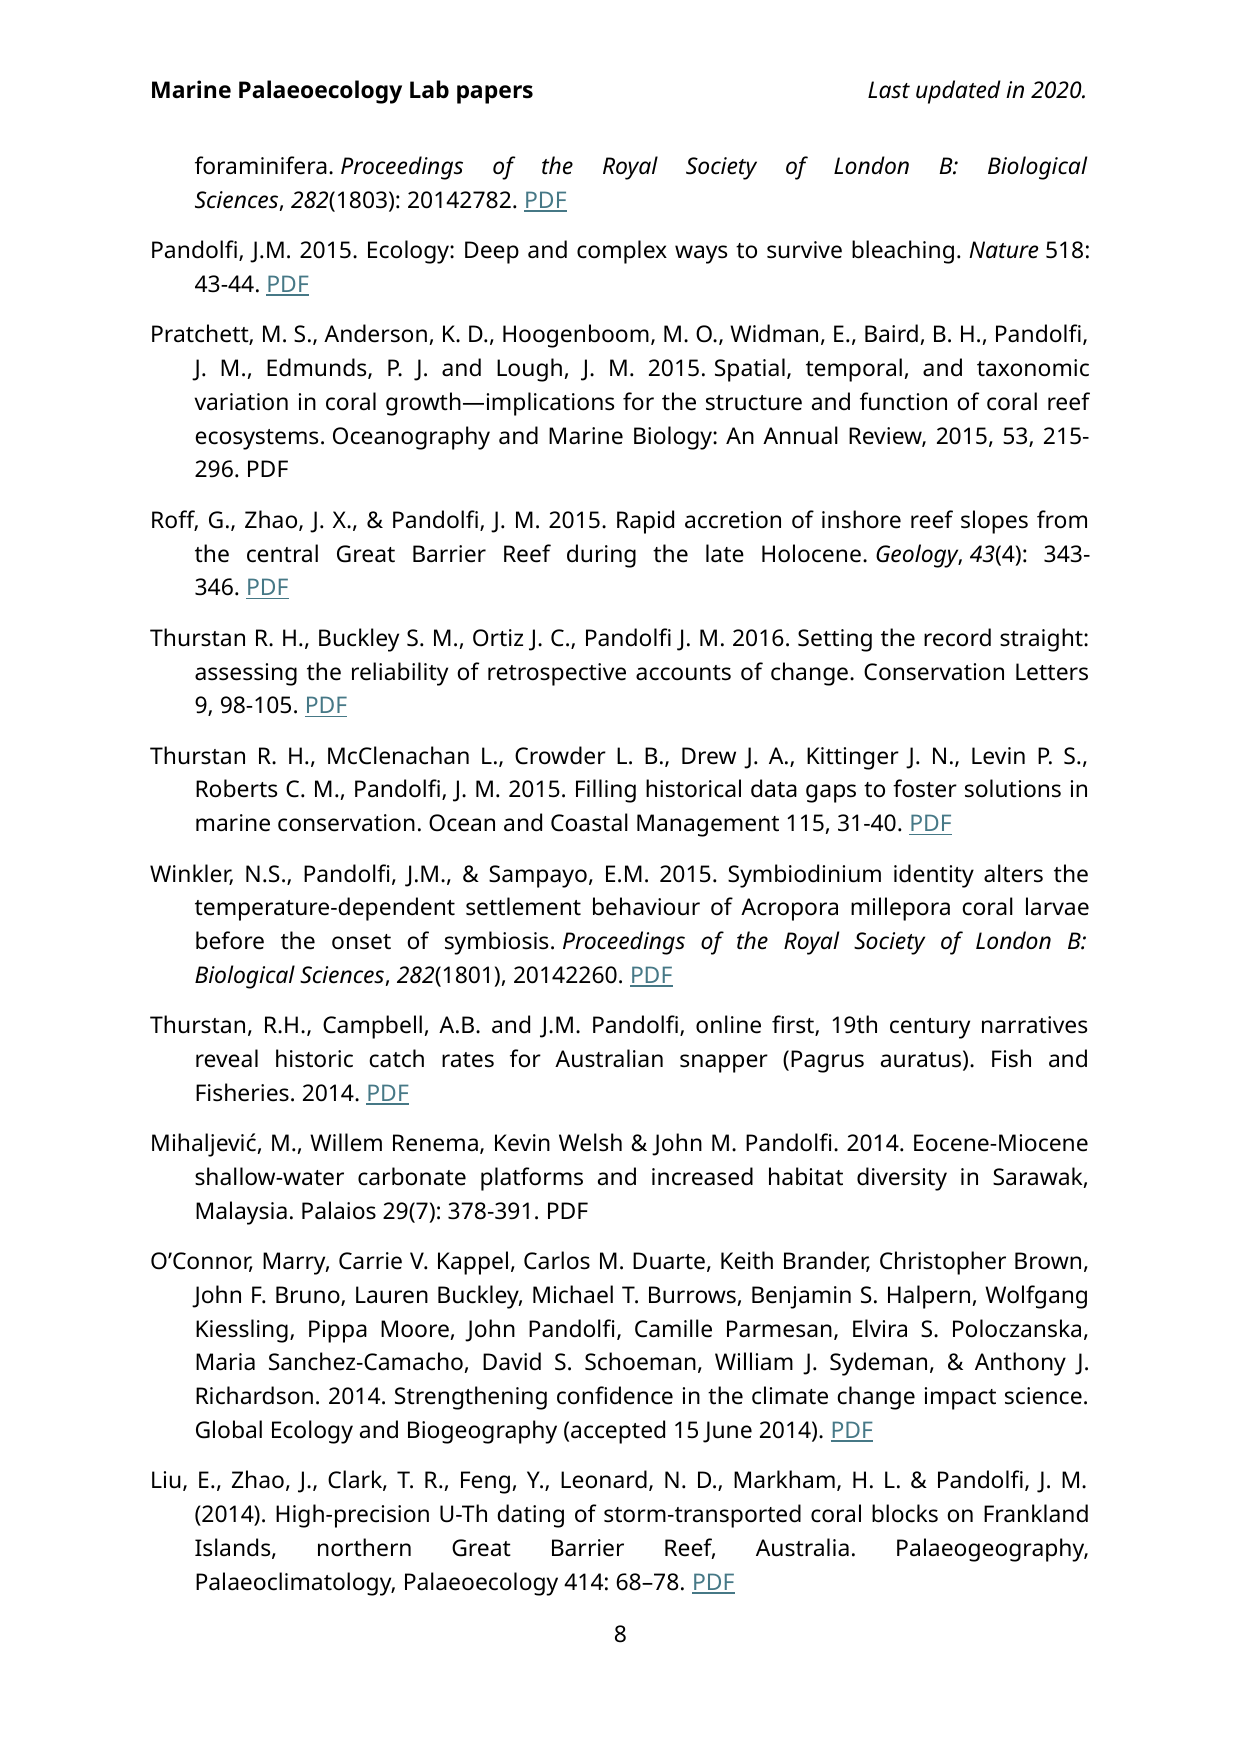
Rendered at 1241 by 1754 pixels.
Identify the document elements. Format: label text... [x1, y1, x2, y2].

text Pandolfi, J.M. 2015. Ecology: Deep and complex ways to survive bleaching. Nature 518: 43-44. PDF [150, 234, 1090, 299]
text Winkler, N.S., Pandolfi, J.M., & Sampayo, E.M. 2015. Symbiodinium identity alters the temperature-dependent settlement behaviour of Acropora millepora coral larvae before the onset of symbiosis. Proceedings of the Royal Society of London B: Biological Sciences, 282(1801), 20142260. PDF [150, 857, 1090, 990]
text Roff, G., Zhao, J. X., & Pandolfi, J. M. 2015. Rapid accretion of inshore reef slopes from the central Great Barrier Reef during the late Holocene. Geology, 43(4): 343-346. PDF [150, 504, 1090, 602]
text Thurstan R. H., Buckley S. M., Ortiz J. C., Pandolfi J. M. 2016. Setting the record straight: assessing the reliability of retrospective accounts of change. Conservation Letters 9, 98-105. PDF [150, 622, 1090, 720]
text Mihaljević, M., Willem Renema, Kevin Welsh & John M. Pandolfi. 2014. Eocene-Miocene shallow-water carbonate platforms and increased habitat diversity in Sarawak, Malaysia. Palaios 29(7): 378-391. PDF [150, 1127, 1090, 1226]
text Pratchett, M. S., Anderson, K. D., Hoogenboom, M. O., Widman, E., Baird, B. H., Pandolfi, J. M., Edmunds, P. J. and Lough, J. M. 2015. Spatial, temporal, and taxonomic variation in coral growth—implications for the structure and function of coral reef ecosystems. Oceanography and Marine Biology: An Annual Review, 2015, 53, 215-296. PDF [150, 318, 1090, 484]
text Thurstan, R.H., Campbell, A.B. and J.M. Pandolfi, online first, 19th century narratives reveal historic catch rates for Australian snapper (Pagrus auratus). Fish and Fisheries. 2014. PDF [150, 1009, 1090, 1108]
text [150, 150, 1090, 215]
text Thurstan R. H., McClenachan L., Crowder L. B., Drew J. A., Kittinger J. N., Levin P. S., Roberts C. M., Pandolfi, J. M. 2015. Filling historical data gaps to foster solutions in marine conservation. Ocean and Coastal Management 115, 31-40. PDF [150, 739, 1090, 838]
text O’Connor, Marry, Carrie V. Kappel, Carlos M. Duarte, Keith Brander, Christopher Brown, John F. Bruno, Lauren Buckley, Michael T. Burrows, Benjamin S. Halpern, Wolfgang Kiessling, Pippa Moore, John Pandolfi, Camille Parmesan, Elvira S. Poloczanska, Maria Sanchez-Camacho, David S. Schoeman, William J. Sydeman, & Anthony J. Richardson. 2014. Strengthening confidence in the climate change impact science. Global Ecology and Biogeography (accepted 15 June 2014). PDF [150, 1245, 1090, 1445]
text Liu, E., Zhao, J., Clark, T. R., Feng, Y., Leonard, N. D., Markham, H. L. & Pandolfi, J. M. (2014). High-precision U-Th dating of storm-transported coral blocks on Frankland Islands, northern Great Barrier Reef, Australia. Palaeogeography, Palaeoclimatology, Palaeoecology 414: 68–78. PDF [150, 1464, 1090, 1597]
